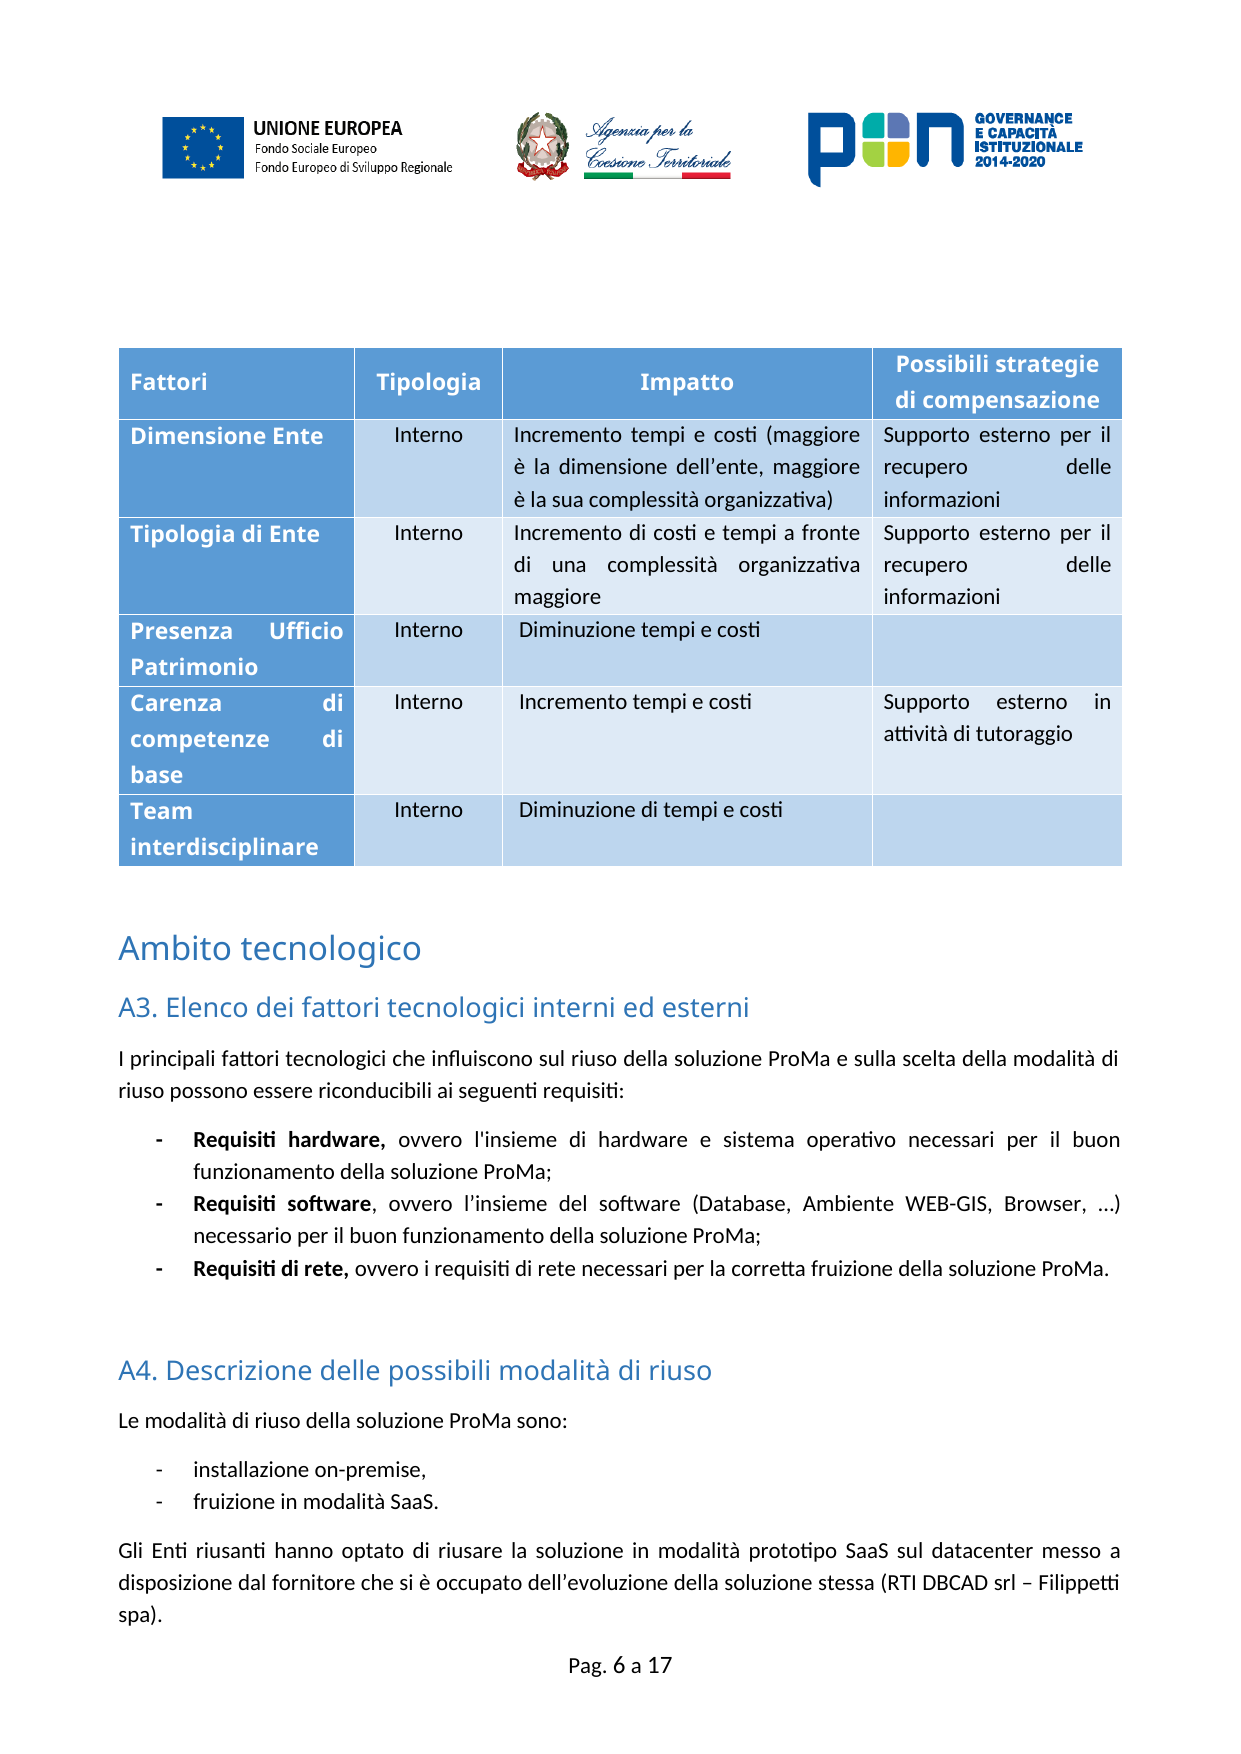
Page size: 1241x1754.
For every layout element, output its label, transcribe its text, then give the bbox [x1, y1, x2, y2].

list installazione on-premise, [156, 1455, 1122, 1483]
table_cell Team interdisciplinare [119, 795, 354, 866]
table_header Fattori [119, 348, 354, 419]
table_cell Interno [355, 420, 502, 517]
list Requisiti hardware, ovvero l'insieme di hardware e sistema operativo necessari per il buon funzionamento della soluzione ProMa; [156, 1125, 1122, 1185]
table_cell Carenza di competenze di base [119, 687, 354, 794]
table_cell Diminuzione tempi e costi [503, 615, 872, 686]
table_cell Incremento tempi e costi [503, 687, 872, 794]
table_cell Incremento di costi e tempi a fronte di una complessità organizzativa maggiore [503, 518, 872, 614]
table_cell Presenza Ufficio Patrimonio [119, 615, 354, 686]
table_cell Interno [355, 615, 502, 686]
text Le modalità di riuso della soluzione ProMa sono: [118, 1406, 1122, 1434]
table_header Possibili strategie di compensazione [873, 348, 1122, 419]
table_cell [873, 615, 1122, 686]
subtitle A4. Descrizione delle possibili modalità di riuso [118, 1351, 1122, 1388]
table_cell Diminuzione di tempi e costi [503, 795, 872, 866]
subtitle A3. Elenco dei fattori tecnologici interni ed esterni [118, 989, 1122, 1026]
text Gli Enti riusanti hanno optato di riusare la soluzione in modalità prototipo SaaS sul datacenter messo a disposizione dal fornitore che si è occupato dell’evoluzione della soluzione stessa (RTI DBCAD srl – Filippetti spa). [118, 1536, 1122, 1628]
list Requisiti di rete, ovvero i requisiti di rete necessari per la corretta fruizione della soluzione ProMa. [156, 1254, 1122, 1282]
table_cell [873, 795, 1122, 866]
table_cell Interno [355, 687, 502, 794]
table_cell Interno [355, 518, 502, 614]
list fruizione in modalità SaaS. [156, 1487, 1122, 1515]
table_cell Tipologia di Ente [119, 518, 354, 614]
list Requisiti software, ovvero l’insieme del software (Database, Ambiente WEB-GIS, Browser, …) necessario per il buon funzionamento della soluzione ProMa; [156, 1189, 1122, 1249]
table_cell Incremento tempi e costi (maggiore è la dimensione dell’ente, maggiore è la sua complessità organizzativa) [503, 420, 872, 517]
table_cell Interno [355, 795, 502, 866]
subtitle Ambito tecnologico [118, 924, 1122, 970]
table_cell Dimensione Ente [119, 420, 354, 517]
table_cell Supporto esterno in attività di tutoraggio [873, 687, 1122, 794]
table_header Impatto [503, 348, 872, 419]
text I principali fattori tecnologici che influiscono sul riuso della soluzione ProMa e sulla scelta della modalità di riuso possono essere riconducibili ai seguenti requisiti: [118, 1044, 1122, 1104]
table_header Tipologia [355, 348, 502, 419]
table_cell Supporto esterno per il recupero delle informazioni [873, 518, 1122, 614]
table_cell Supporto esterno per il recupero delle informazioni [873, 420, 1122, 517]
